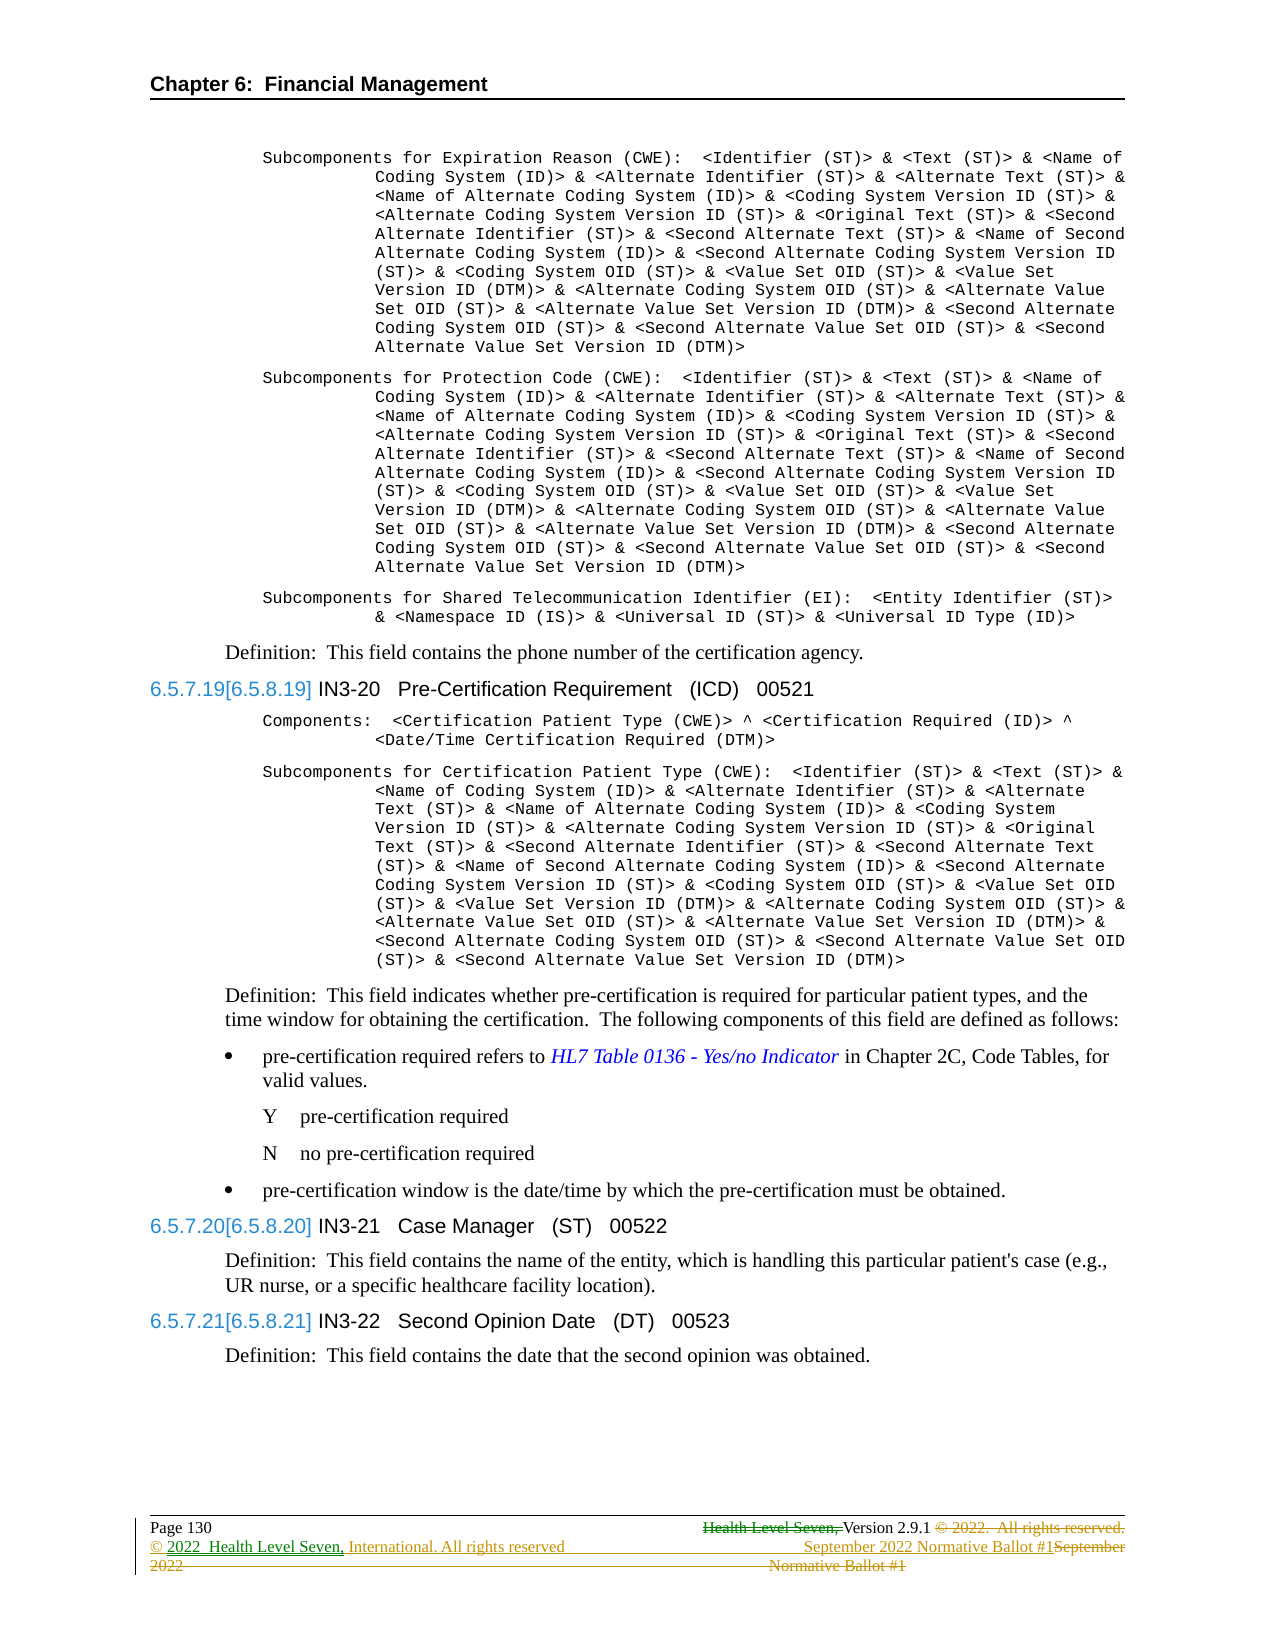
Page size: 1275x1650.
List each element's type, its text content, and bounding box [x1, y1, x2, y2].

text Definition: This field contains the date that the second opinion was obtained. [225, 1343, 1125, 1367]
list pre-certification window is the date/time by which the pre-certification must be obtained. [225, 1177, 1125, 1202]
list pre-certification required refers to HL7 Table 0136 - Yes/no Indicator in Chapter 2C, Code Tables, for valid values. [225, 1044, 1125, 1092]
list Y pre-certification required [262, 1104, 1125, 1128]
subtitle IN3-21 Case Manager (ST) 00522 [150, 1214, 1125, 1238]
text Components: <Certification Patient Type (CWE)> ^ <Certification Required (ID)> ^ <Date/Time Certification Required (DTM)> [262, 713, 1125, 751]
text Subcomponents for Expiration Reason (CWE): <Identifier (ST)> & <Text (ST)> & <Name of Coding System (ID)> & <Alternate Identifier (ST)> & <Alternate Text (ST)> & <Name of Alternate Coding System (ID)> & <Coding System Version ID (ST)> & <Alternate Coding System Version ID (ST)> & <Original Text (ST)> & <Second Alternate Identifier (ST)> & <Second Alternate Text (ST)> & <Name of Second Alternate Coding System (ID)> & <Second Alternate Coding System Version ID (ST)> & <Coding System OID (ST)> & <Value Set OID (ST)> & <Value Set Version ID (DTM)> & <Alternate Coding System OID (ST)> & <Alternate Value Set OID (ST)> & <Alternate Value Set Version ID (DTM)> & <Second Alternate Coding System OID (ST)> & <Second Alternate Value Set OID (ST)> & <Second Alternate Value Set Version ID (DTM)> [262, 150, 1125, 357]
subtitle IN3-22 Second Opinion Date (DT) 00523 [150, 1309, 1125, 1333]
text Subcomponents for Protection Code (CWE): <Identifier (ST)> & <Text (ST)> & <Name of Coding System (ID)> & <Alternate Identifier (ST)> & <Alternate Text (ST)> & <Name of Alternate Coding System (ID)> & <Coding System Version ID (ST)> & <Alternate Coding System Version ID (ST)> & <Original Text (ST)> & <Second Alternate Identifier (ST)> & <Second Alternate Text (ST)> & <Name of Second Alternate Coding System (ID)> & <Second Alternate Coding System Version ID (ST)> & <Coding System OID (ST)> & <Value Set OID (ST)> & <Value Set Version ID (DTM)> & <Alternate Coding System OID (ST)> & <Alternate Value Set OID (ST)> & <Alternate Value Set Version ID (DTM)> & <Second Alternate Coding System OID (ST)> & <Second Alternate Value Set OID (ST)> & <Second Alternate Value Set Version ID (DTM)> [262, 370, 1125, 577]
text Definition: This field indicates whether pre-certification is required for particular patient types, and the time window for obtaining the certification. The following components of this field are defined as follows: [225, 983, 1125, 1031]
subtitle IN3-20 Pre-Certification Requirement (ICD) 00521 [150, 677, 1125, 701]
text Subcomponents for Certification Patient Type (CWE): <Identifier (ST)> & <Text (ST)> & <Name of Coding System (ID)> & <Alternate Identifier (ST)> & <Alternate Text (ST)> & <Name of Alternate Coding System (ID)> & <Coding System Version ID (ST)> & <Alternate Coding System Version ID (ST)> & <Original Text (ST)> & <Second Alternate Identifier (ST)> & <Second Alternate Text (ST)> & <Name of Second Alternate Coding System (ID)> & <Second Alternate Coding System Version ID (ST)> & <Coding System OID (ST)> & <Value Set OID (ST)> & <Value Set Version ID (DTM)> & <Alternate Coding System OID (ST)> & <Alternate Value Set OID (ST)> & <Alternate Value Set Version ID (DTM)> & <Second Alternate Coding System OID (ST)> & <Second Alternate Value Set OID (ST)> & <Second Alternate Value Set Version ID (DTM)> [262, 763, 1125, 971]
text Definition: This field contains the name of the entity, which is handling this particular patient's case (e.g., UR nurse, or a specific healthcare facility location). [225, 1248, 1125, 1297]
text Definition: This field contains the phone number of the certification agency. [225, 640, 1125, 664]
text Subcomponents for Shared Telecommunication Identifier (EI): <Entity Identifier (ST)> & <Namespace ID (IS)> & <Universal ID (ST)> & <Universal ID Type (ID)> [262, 590, 1125, 627]
list N no pre-certification required [262, 1141, 1125, 1165]
